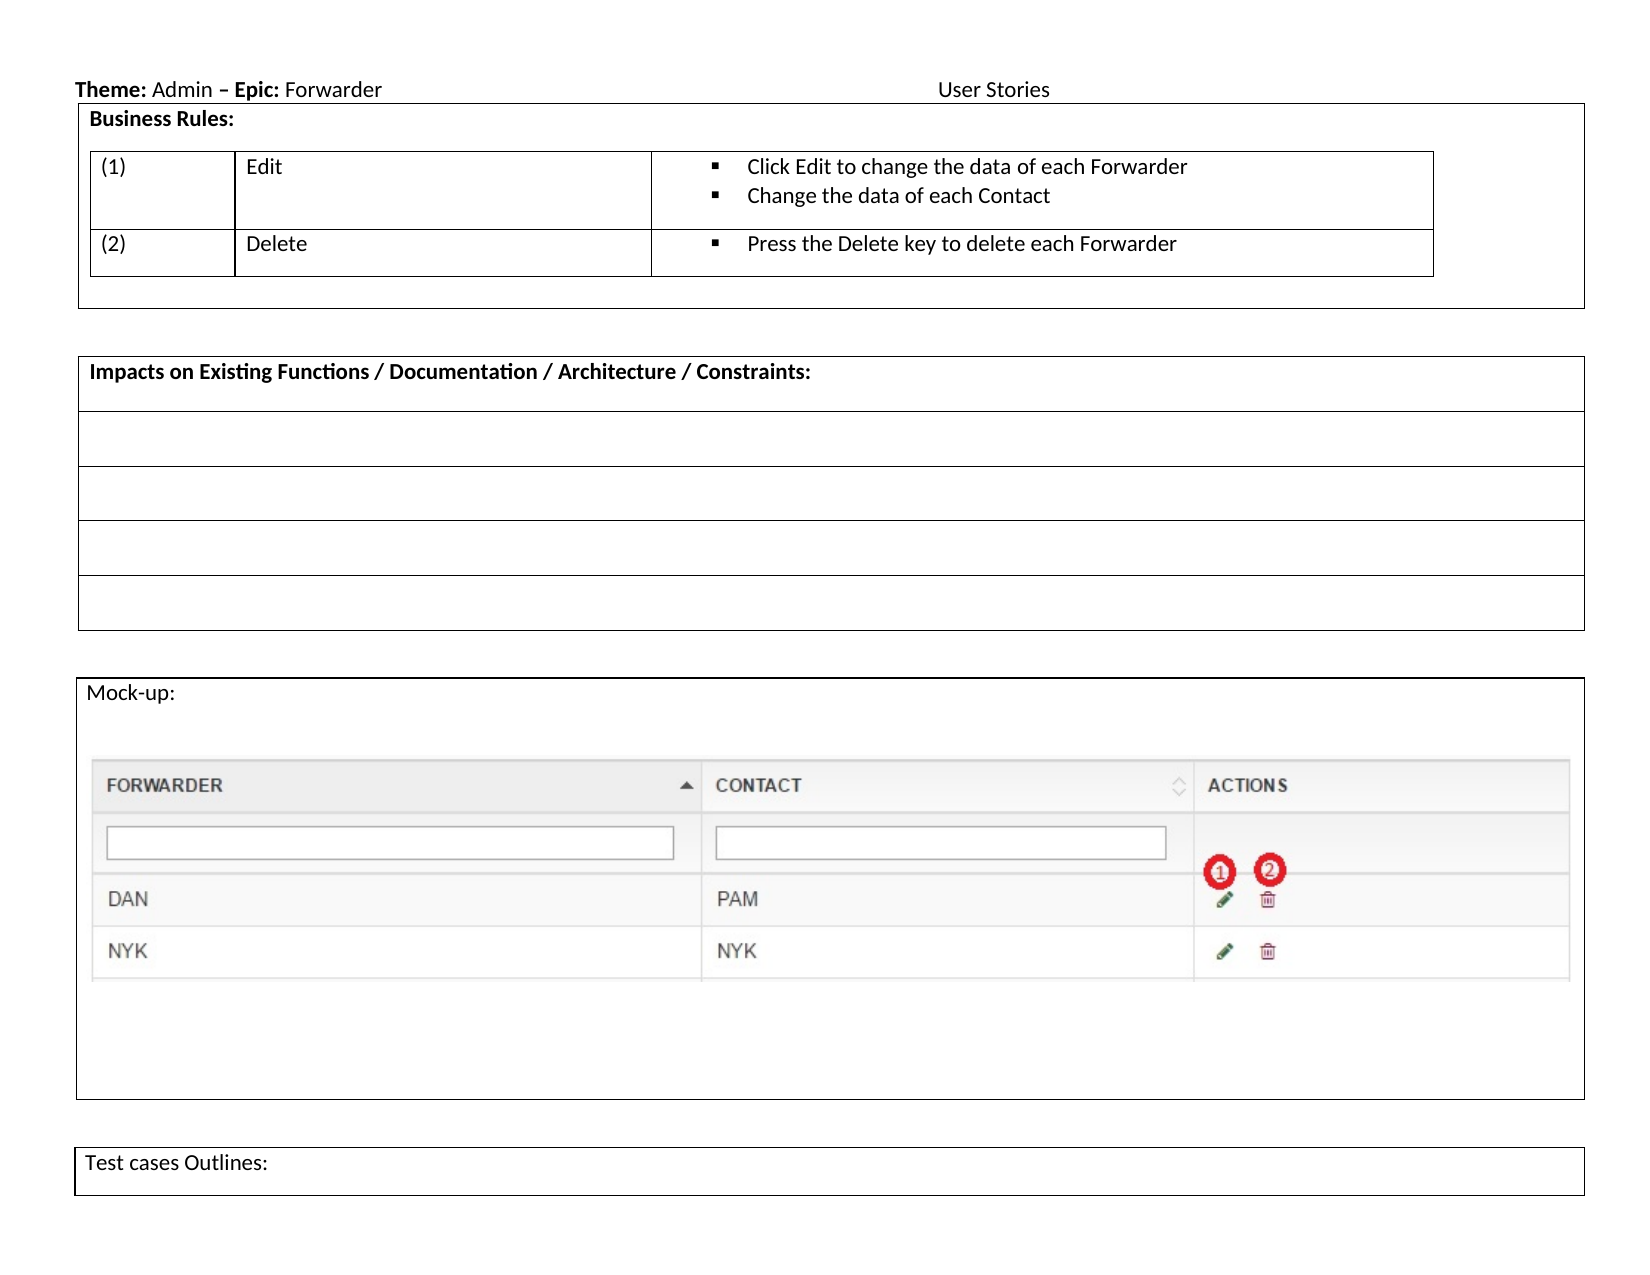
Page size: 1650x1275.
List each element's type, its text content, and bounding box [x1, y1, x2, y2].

picture [86, 755, 1572, 982]
table_header Business Rules: [79, 104, 1584, 308]
table_cell [79, 412, 1584, 466]
table_header Mock-up: [77, 679, 1584, 1099]
table_header Impacts on Existing Functions / Documentation / Architecture / Constraints: [79, 357, 1584, 411]
table_cell [79, 521, 1584, 575]
table_cell [79, 576, 1584, 629]
table_cell [79, 467, 1584, 520]
table_header Test cases Outlines: [76, 1148, 1584, 1195]
